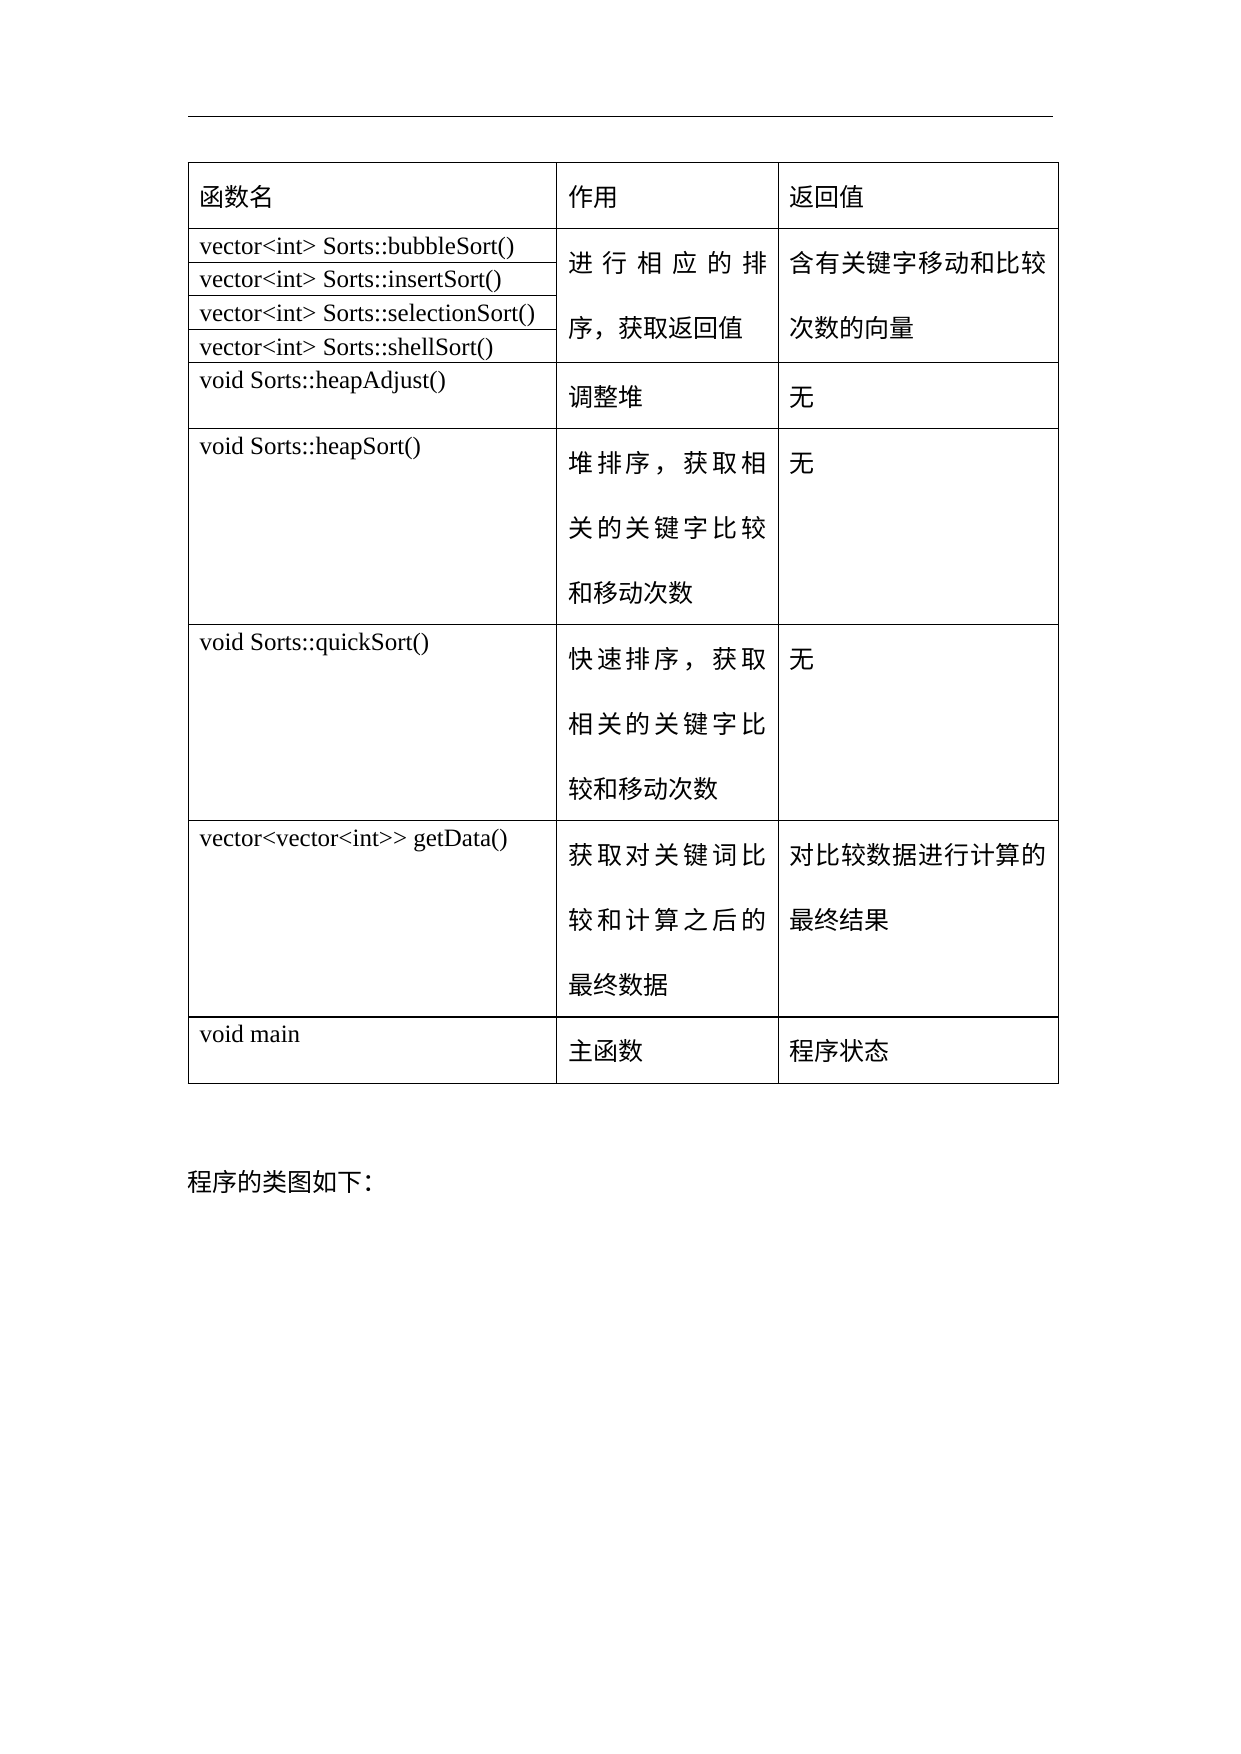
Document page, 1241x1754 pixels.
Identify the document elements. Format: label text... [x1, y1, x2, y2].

table_cell void Sorts::quickSort() [189, 625, 556, 820]
table_cell vector<int> Sorts::selectionSort() [189, 296, 556, 329]
table_header 返回值 [779, 163, 1058, 228]
table_cell 无 [779, 363, 1058, 428]
table_cell vector<vector<int>> getData() [189, 821, 556, 1016]
table_cell 含有关键字移动和比较次数的向量 [779, 229, 1058, 362]
table_cell 进行相应的排序，获取返回值 [557, 229, 778, 362]
table_cell void Sorts::heapSort() [189, 429, 556, 624]
table_cell 对比较数据进行计算的最终结果 [779, 821, 1058, 1016]
table_cell void Sorts::heapAdjust() [189, 363, 556, 428]
table_cell vector<int> Sorts::bubbleSort() [189, 229, 556, 262]
table_cell 程序状态 [779, 1018, 1058, 1082]
table_header 作用 [557, 163, 778, 228]
table_cell 快速排序，获取相关的关键字比较和移动次数 [557, 625, 778, 820]
table_cell 无 [779, 429, 1058, 624]
table_cell 调整堆 [557, 363, 778, 428]
text 程序的类图如下： [187, 1148, 1053, 1213]
table_cell 堆排序，获取相关的关键字比较和移动次数 [557, 429, 778, 624]
table_cell vector<int> Sorts::shellSort() [189, 330, 556, 362]
table_header 函数名 [189, 163, 556, 228]
table_cell vector<int> Sorts::insertSort() [189, 263, 556, 295]
table_cell 无 [779, 625, 1058, 820]
table_cell void main [189, 1018, 556, 1082]
table_cell 获取对关键词比较和计算之后的最终数据 [557, 821, 778, 1016]
table_cell 主函数 [557, 1018, 778, 1082]
